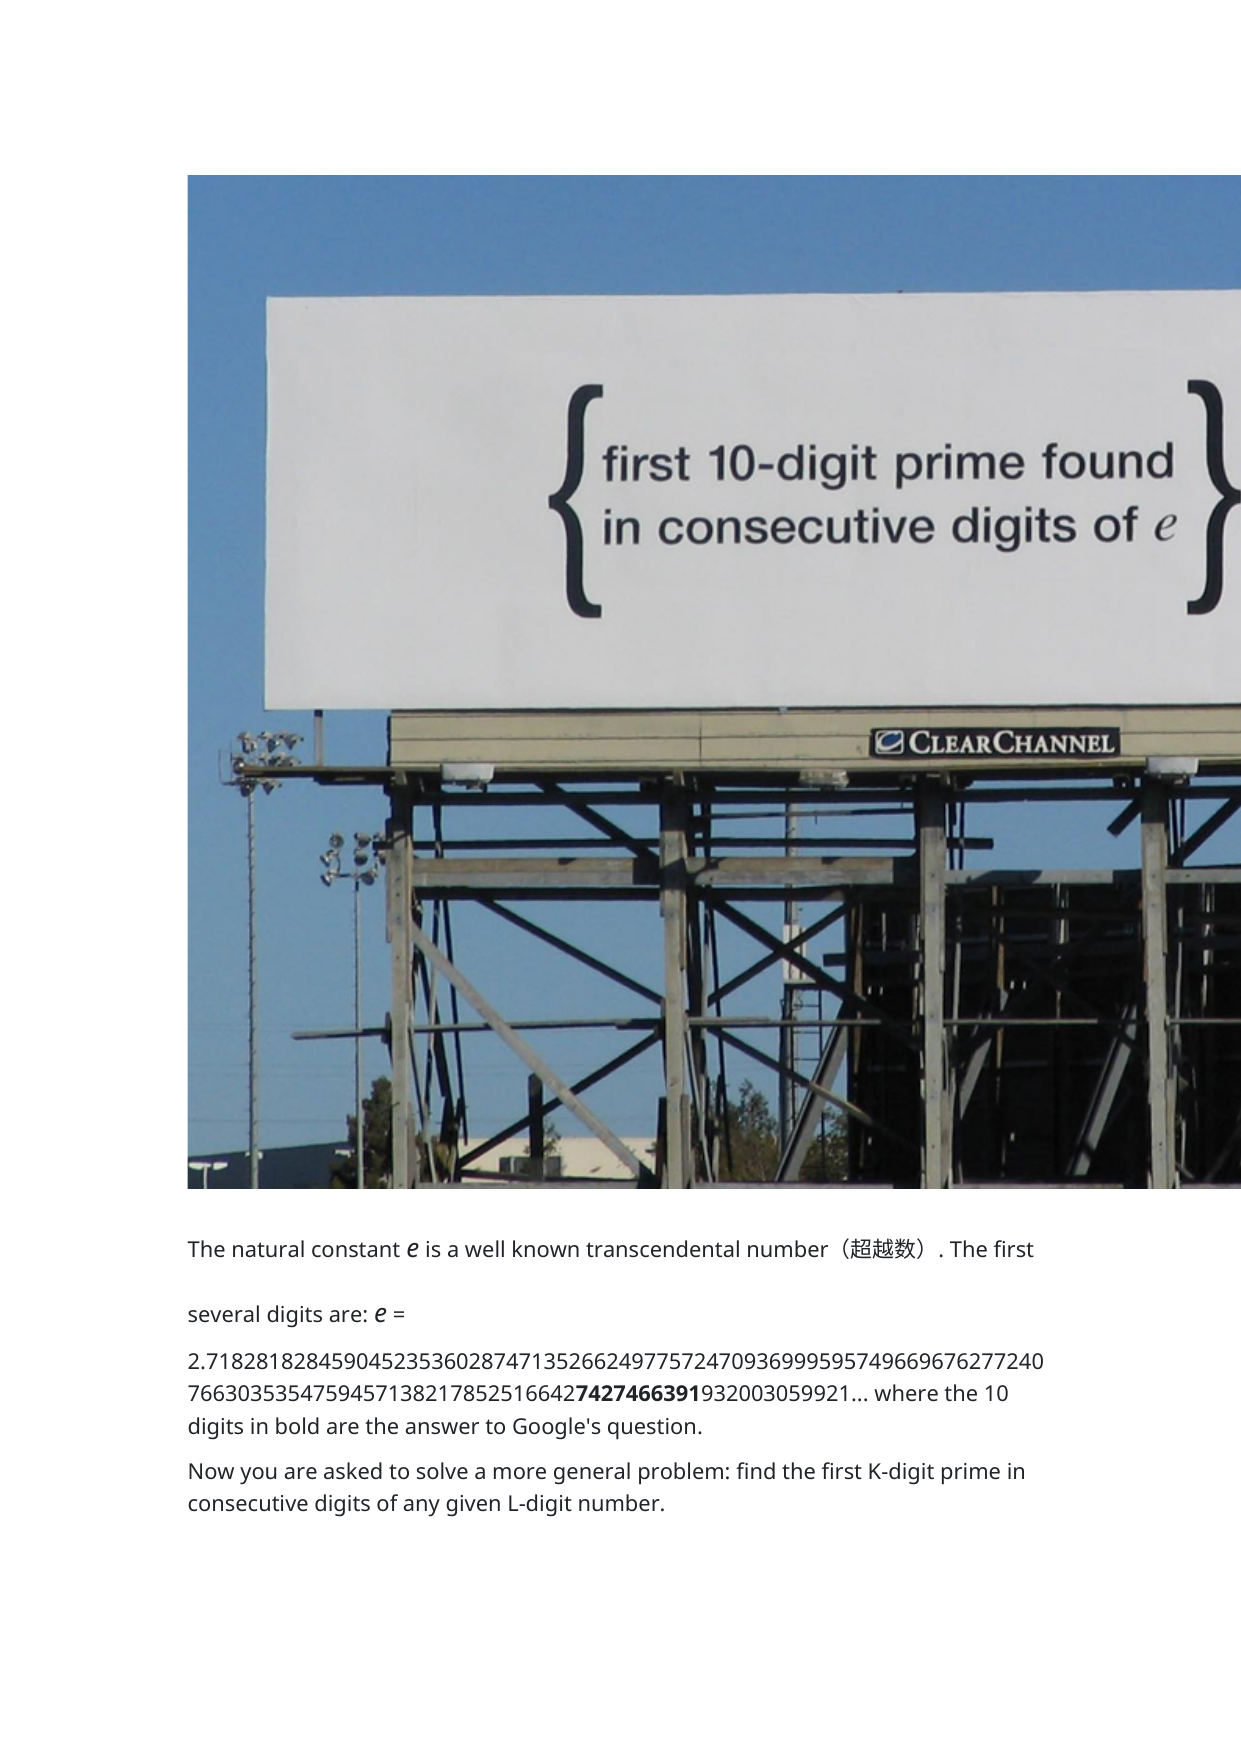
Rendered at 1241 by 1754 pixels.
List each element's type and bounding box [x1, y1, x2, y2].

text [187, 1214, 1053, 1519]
picture [187, 175, 1241, 1189]
